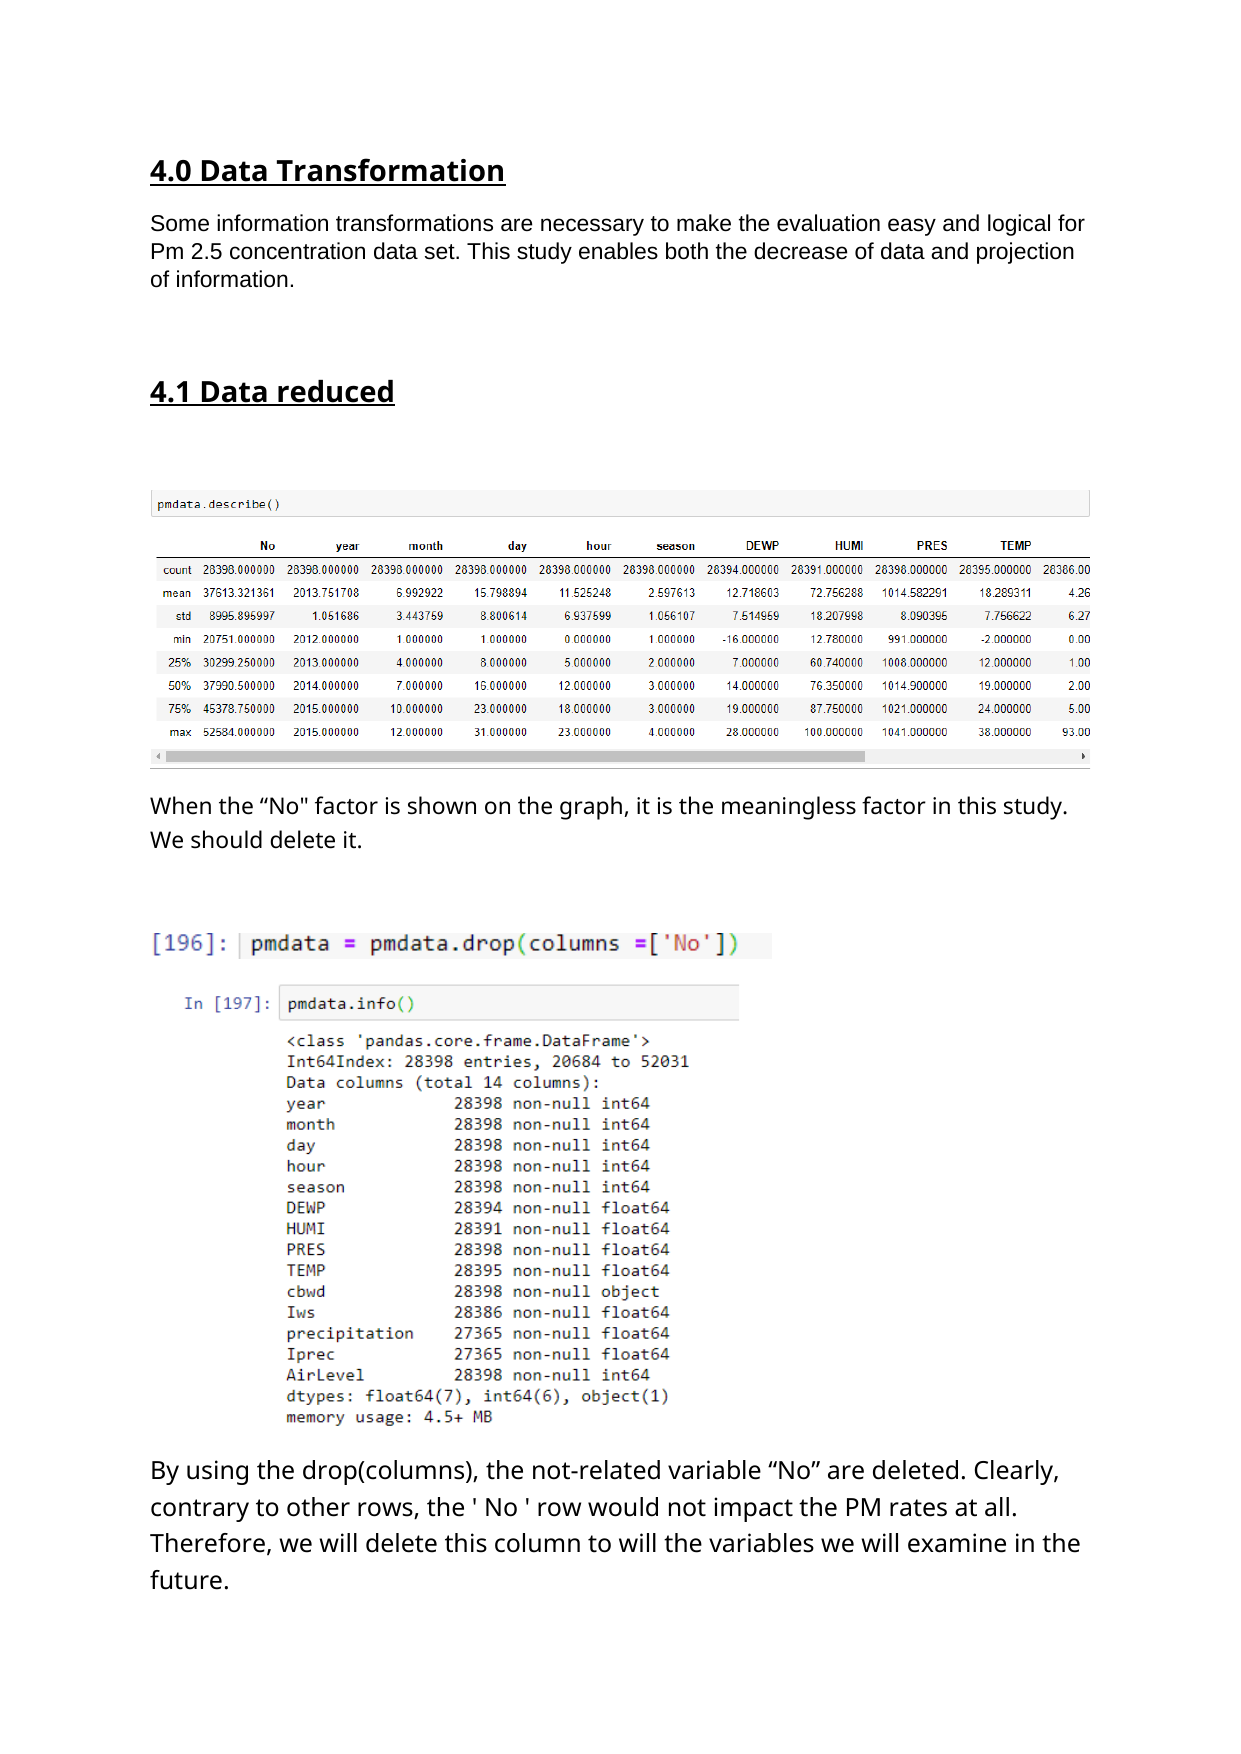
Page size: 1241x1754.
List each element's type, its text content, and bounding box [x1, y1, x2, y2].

text Some information transformations are necessary to make the evaluation easy and logical for Pm 2.5 concentration data set. This study enables both the decrease of data and projection of information. [150, 209, 1090, 293]
picture [150, 980, 740, 1434]
text 4.0 Data Transformation [150, 150, 1090, 190]
text 4.1 Data reduced [150, 371, 1090, 411]
text By using the drop(columns), the not-related variable “No” are deleted. Clearly, contrary to other rows, the ' No ' row would not impact the PM rates at all. Therefore, we will delete this column to will the variables we will examine in the future. [150, 1453, 1090, 1597]
picture [150, 490, 1091, 771]
text When the “No" factor is shown on the graph, it is the meaningless factor in this study. We should delete it. [150, 790, 1090, 855]
picture [150, 933, 772, 959]
